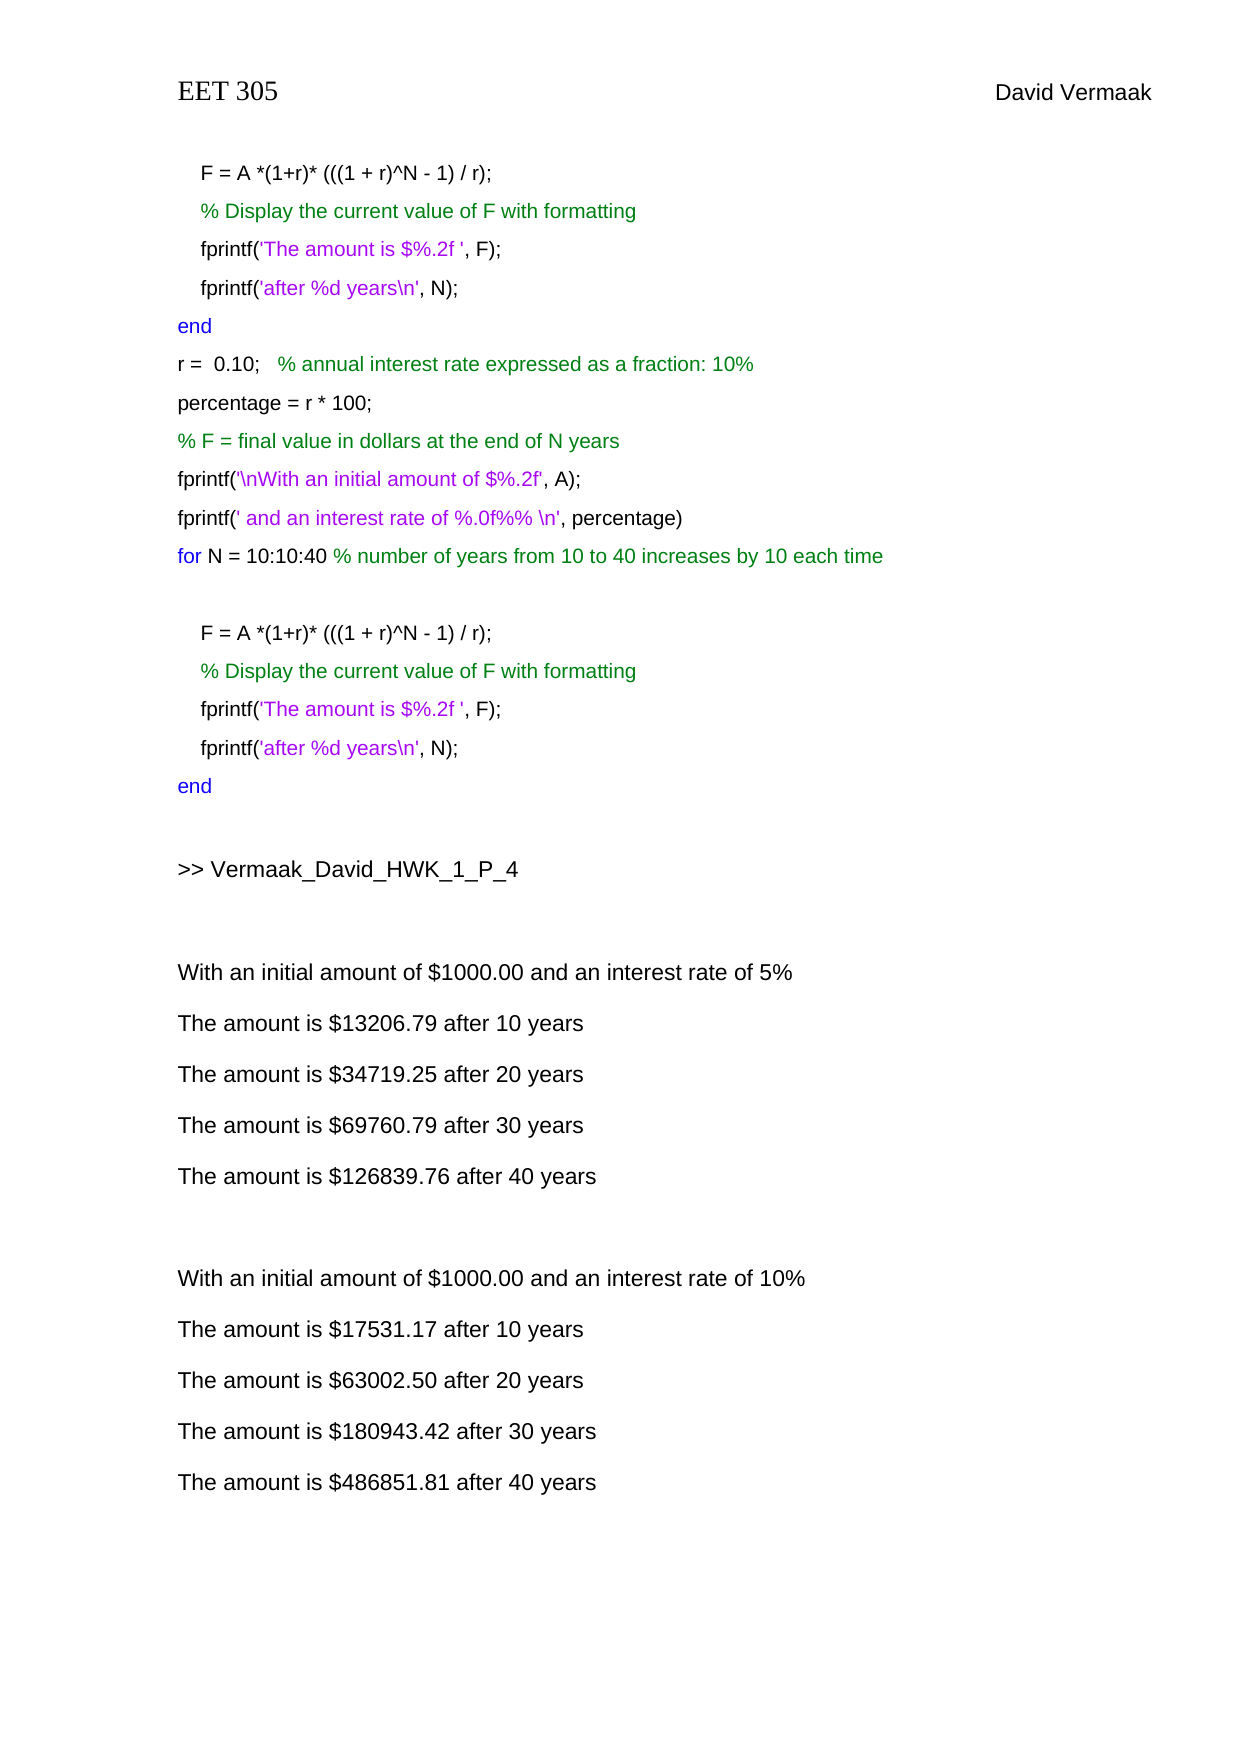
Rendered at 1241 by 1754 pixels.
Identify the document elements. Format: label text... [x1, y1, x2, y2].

text The amount is $180943.42 after 30 years [177, 1418, 1152, 1444]
text fprintf('The amount is $%.2f ', F); [177, 693, 1152, 723]
text The amount is $126839.76 after 40 years [177, 1163, 1152, 1189]
text % Display the current value of F with formatting [177, 655, 1152, 684]
text The amount is $63002.50 after 20 years [177, 1367, 1152, 1393]
text >> Vermaak_David_HWK_1_P_4 [177, 856, 1152, 883]
text fprintf('The amount is $%.2f ', F); [177, 233, 1152, 263]
text end [177, 310, 1152, 339]
text for N = 10:10:40 % number of years from 10 to 40 increases by 10 each time [177, 540, 1152, 569]
text fprintf('\nWith an initial amount of $%.2f', A); [177, 463, 1152, 493]
text The amount is $17531.17 after 10 years [177, 1316, 1152, 1342]
text % F = final value in dollars at the end of N years [177, 425, 1152, 454]
text end [177, 770, 1152, 799]
text The amount is $486851.81 after 40 years [177, 1469, 1152, 1495]
text r = 0.10; % annual interest rate expressed as a fraction: 10% [177, 348, 1152, 378]
text With an initial amount of $1000.00 and an interest rate of 5% [177, 958, 1152, 985]
text fprintf('after %d years\n', N); [177, 731, 1152, 761]
text The amount is $69760.79 after 30 years [177, 1112, 1152, 1138]
text F = A *(1+r)* (((1 + r)^N - 1) / r); [177, 156, 1152, 186]
text fprintf(' and an interest rate of %.0f%% \n', percentage) [177, 501, 1152, 531]
text With an initial amount of $1000.00 and an interest rate of 10% [177, 1265, 1152, 1291]
text The amount is $13206.79 after 10 years [177, 1009, 1152, 1036]
text % Display the current value of F with formatting [177, 195, 1152, 224]
text F = A *(1+r)* (((1 + r)^N - 1) / r); [177, 616, 1152, 646]
text fprintf('after %d years\n', N); [177, 271, 1152, 301]
text percentage = r * 100; [177, 386, 1152, 416]
text The amount is $34719.25 after 20 years [177, 1061, 1152, 1087]
